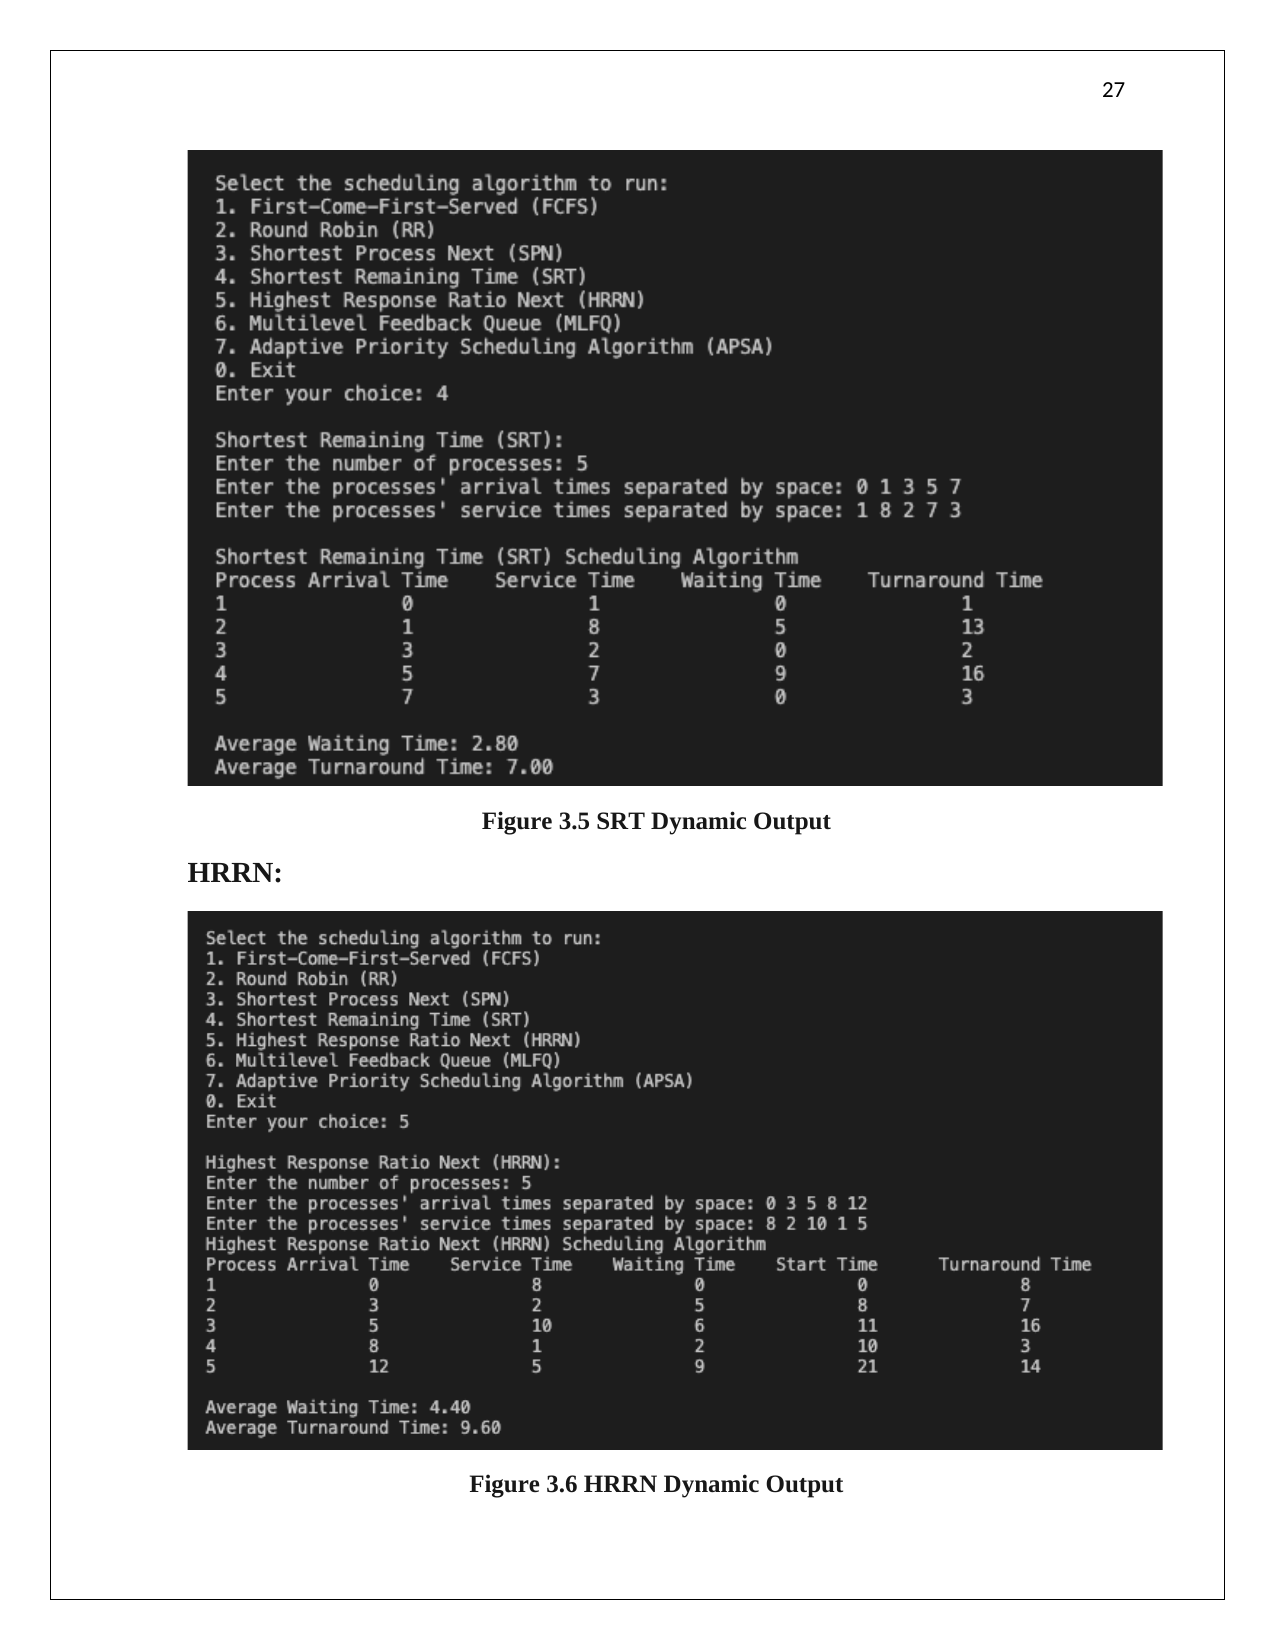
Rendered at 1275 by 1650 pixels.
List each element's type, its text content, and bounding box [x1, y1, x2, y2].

text Figure 3.5 SRT Dynamic Output [187, 806, 1125, 834]
picture [187, 911, 1163, 1450]
picture [187, 150, 1163, 786]
text HRRN: [187, 855, 1125, 889]
text Figure 3.6 HRRN Dynamic Output [187, 1469, 1125, 1498]
